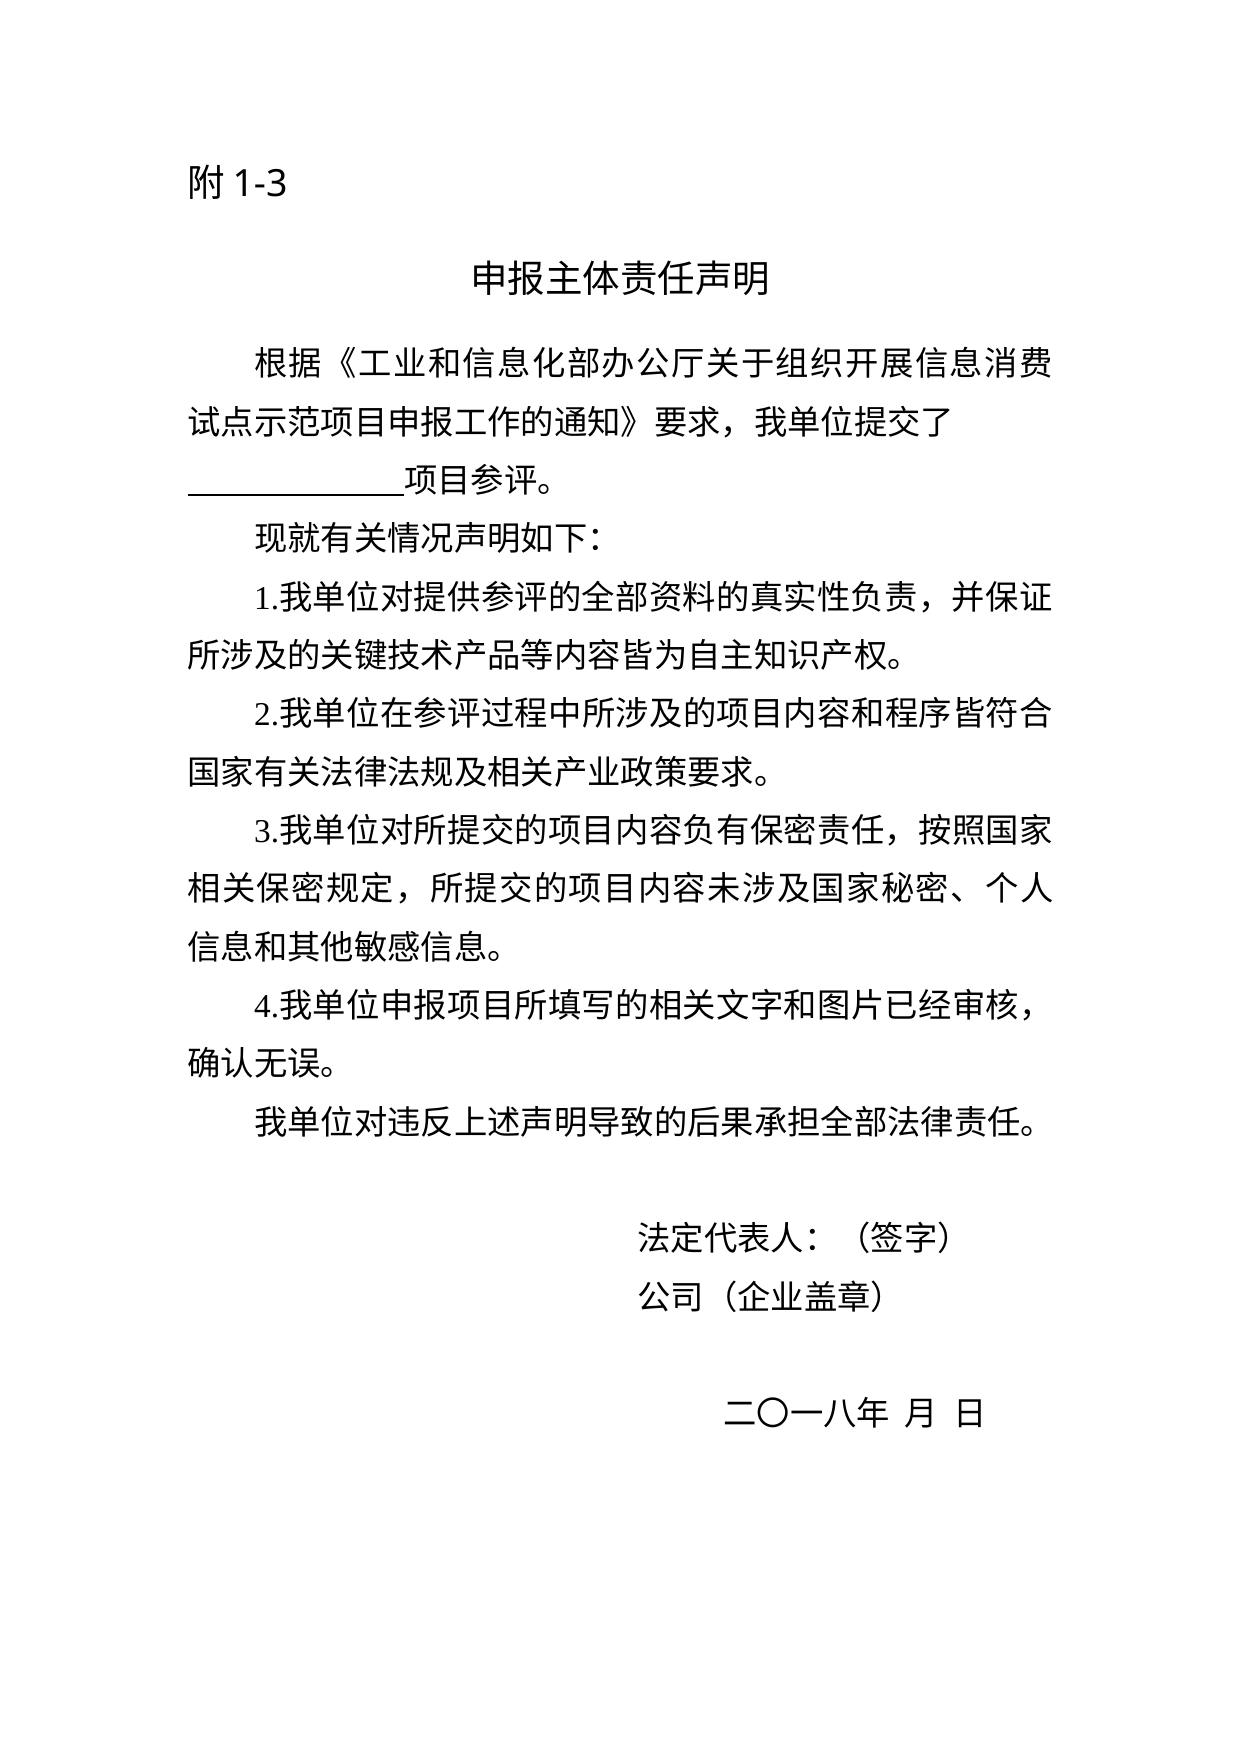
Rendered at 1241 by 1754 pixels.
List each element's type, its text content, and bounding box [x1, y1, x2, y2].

text 附1-3 [187, 150, 1053, 208]
text 项目参评。 [187, 446, 1053, 504]
text 公司（企业盖章） [187, 1262, 986, 1321]
text 我单位对违反上述声明导致的后果承担全部法律责任。 [187, 1087, 1053, 1146]
text 4.我单位申报项目所填写的相关文字和图片已经审核，确认无误。 [187, 971, 1053, 1087]
text 3.我单位对所提交的项目内容负有保密责任，按照国家相关保密规定，所提交的项目内容未涉及国家秘密、个人信息和其他敏感信息。 [187, 796, 1053, 971]
text 申报主体责任声明 [187, 246, 1053, 304]
text 二〇一八年 月 日 [187, 1379, 986, 1437]
text 1.我单位对提供参评的全部资料的真实性负责，并保证所涉及的关键技术产品等内容皆为自主知识产权。 [187, 562, 1053, 679]
text 法定代表人：（签字） [187, 1204, 986, 1262]
text 2.我单位在参评过程中所涉及的项目内容和程序皆符合国家有关法律法规及相关产业政策要求。 [187, 679, 1053, 796]
text 现就有关情况声明如下： [187, 504, 1053, 562]
text 根据《工业和信息化部办公厅关于组织开展信息消费试点示范项目申报工作的通知》要求，我单位提交了 [187, 329, 1053, 446]
